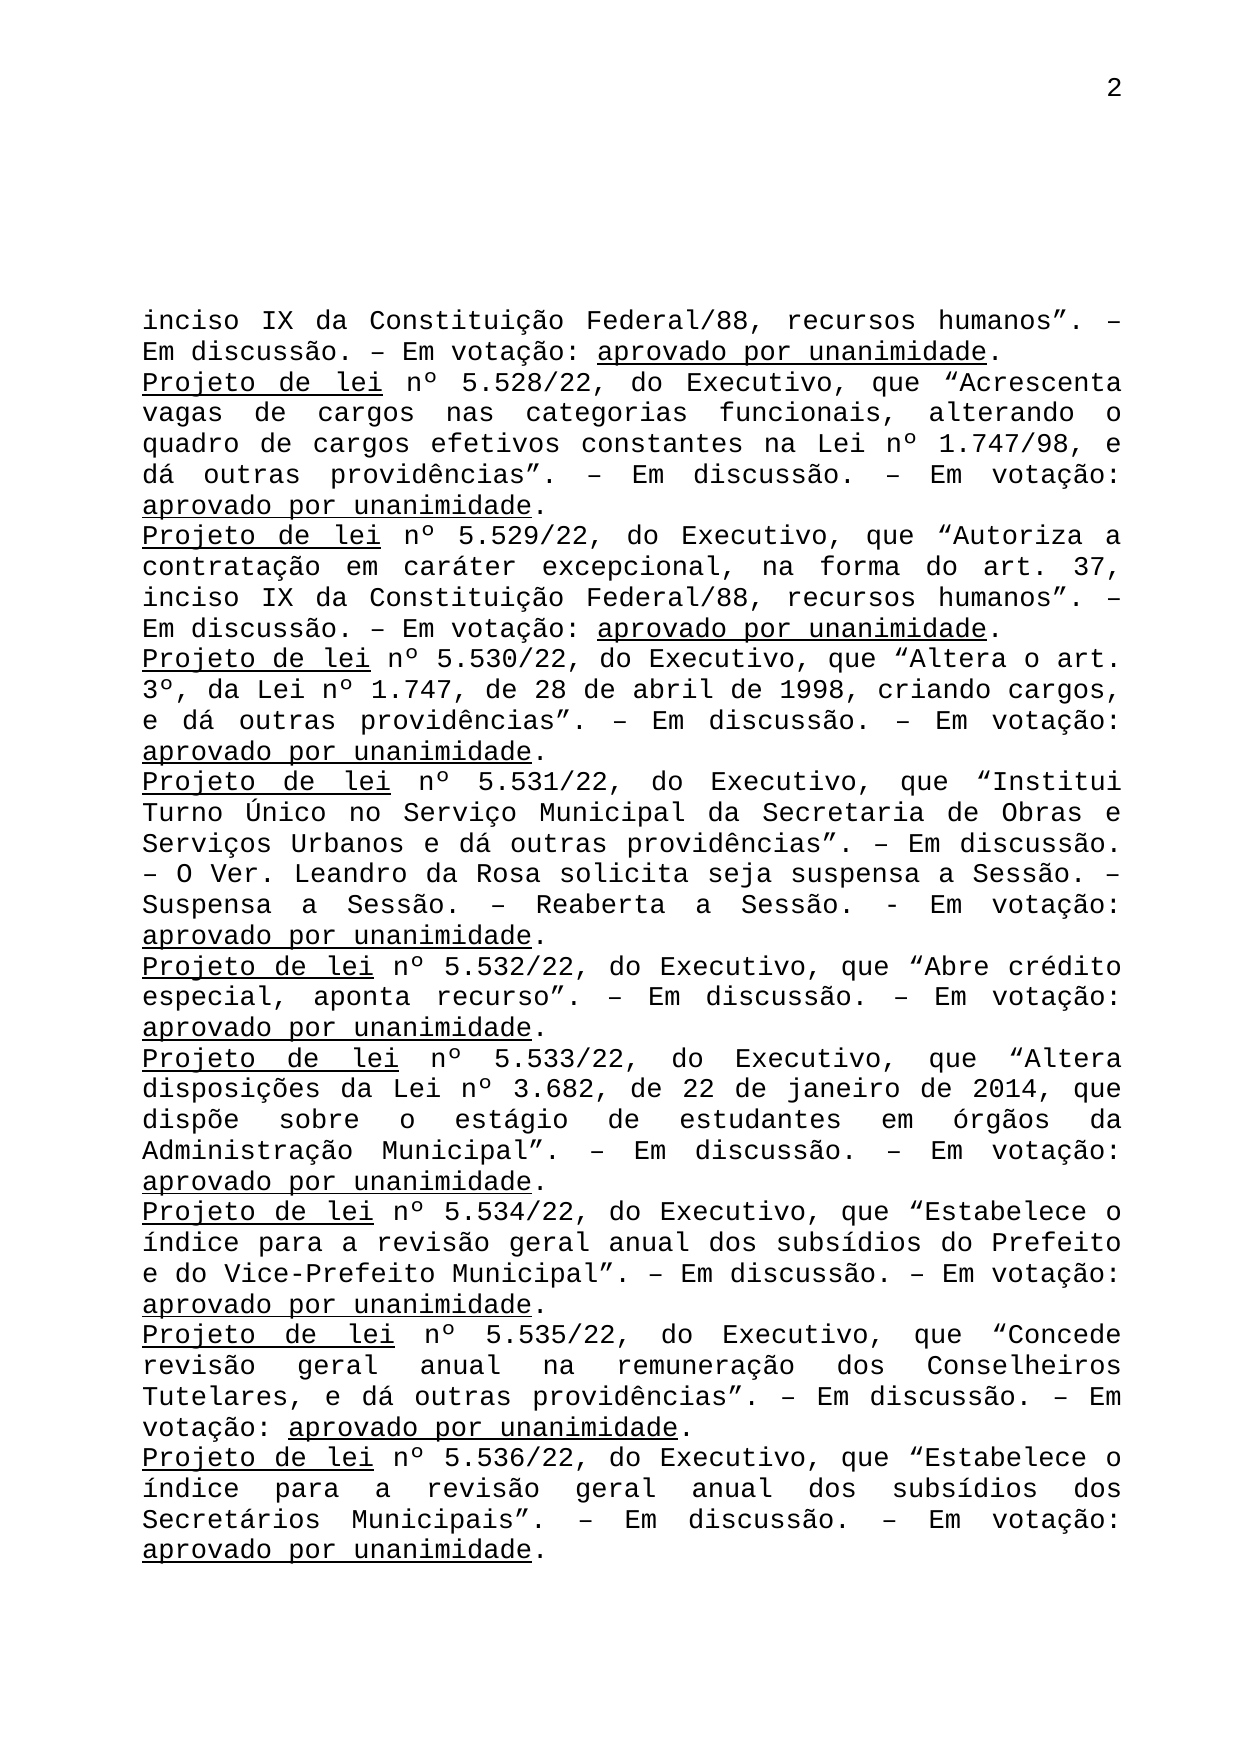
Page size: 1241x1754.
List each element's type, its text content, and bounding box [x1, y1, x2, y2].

text Projeto de lei nº 5.532/22, do Executivo, que “Abre crédito especial, aponta recurso”. – Em discussão. – Em votação: aprovado por unanimidade. [142, 952, 1122, 1044]
text Projeto de lei nº 5.529/22, do Executivo, que “Autoriza a contratação em caráter excepcional, na forma do art. 37, inciso IX da Constituição Federal/88, recursos humanos”. – Em discussão. – Em votação: aprovado por unanimidade. [142, 522, 1122, 645]
text Projeto de lei nº 5.530/22, do Executivo, que “Altera o art. 3º, da Lei nº 1.747, de 28 de abril de 1998, criando cargos, e dá outras providências”. – Em discussão. – Em votação: aprovado por unanimidade. [142, 645, 1122, 768]
text Projeto de lei nº 5.533/22, do Executivo, que “Altera disposições da Lei nº 3.682, de 22 de janeiro de 2014, que dispõe sobre o estágio de estudantes em órgãos da Administração Municipal”. – Em discussão. – Em votação: aprovado por unanimidade. [142, 1044, 1122, 1198]
text Projeto de lei nº 5.535/22, do Executivo, que “Concede revisão geral anual na remuneração dos Conselheiros Tutelares, e dá outras providências”. – Em discussão. – Em votação: aprovado por unanimidade. [142, 1321, 1122, 1444]
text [142, 307, 1122, 368]
text Projeto de lei nº 5.528/22, do Executivo, que “Acrescenta vagas de cargos nas categorias funcionais, alterando o quadro de cargos efetivos constantes na Lei nº 1.747/98, e dá outras providências”. – Em discussão. – Em votação: aprovado por unanimidade. [142, 368, 1122, 522]
text Projeto de lei nº 5.536/22, do Executivo, que “Estabelece o índice para a revisão geral anual dos subsídios dos Secretários Municipais”. – Em discussão. – Em votação: aprovado por unanimidade. [142, 1444, 1122, 1567]
text Projeto de lei nº 5.531/22, do Executivo, que “Institui Turno Único no Serviço Municipal da Secretaria de Obras e Serviços Urbanos e dá outras providências”. – Em discussão. – O Ver. Leandro da Rosa solicita seja suspensa a Sessão. – Suspensa a Sessão. – Reaberta a Sessão. - Em votação: aprovado por unanimidade. [142, 768, 1122, 952]
text Projeto de lei nº 5.534/22, do Executivo, que “Estabelece o índice para a revisão geral anual dos subsídios do Prefeito e do Vice-Prefeito Municipal”. – Em discussão. – Em votação: aprovado por unanimidade. [142, 1198, 1122, 1321]
